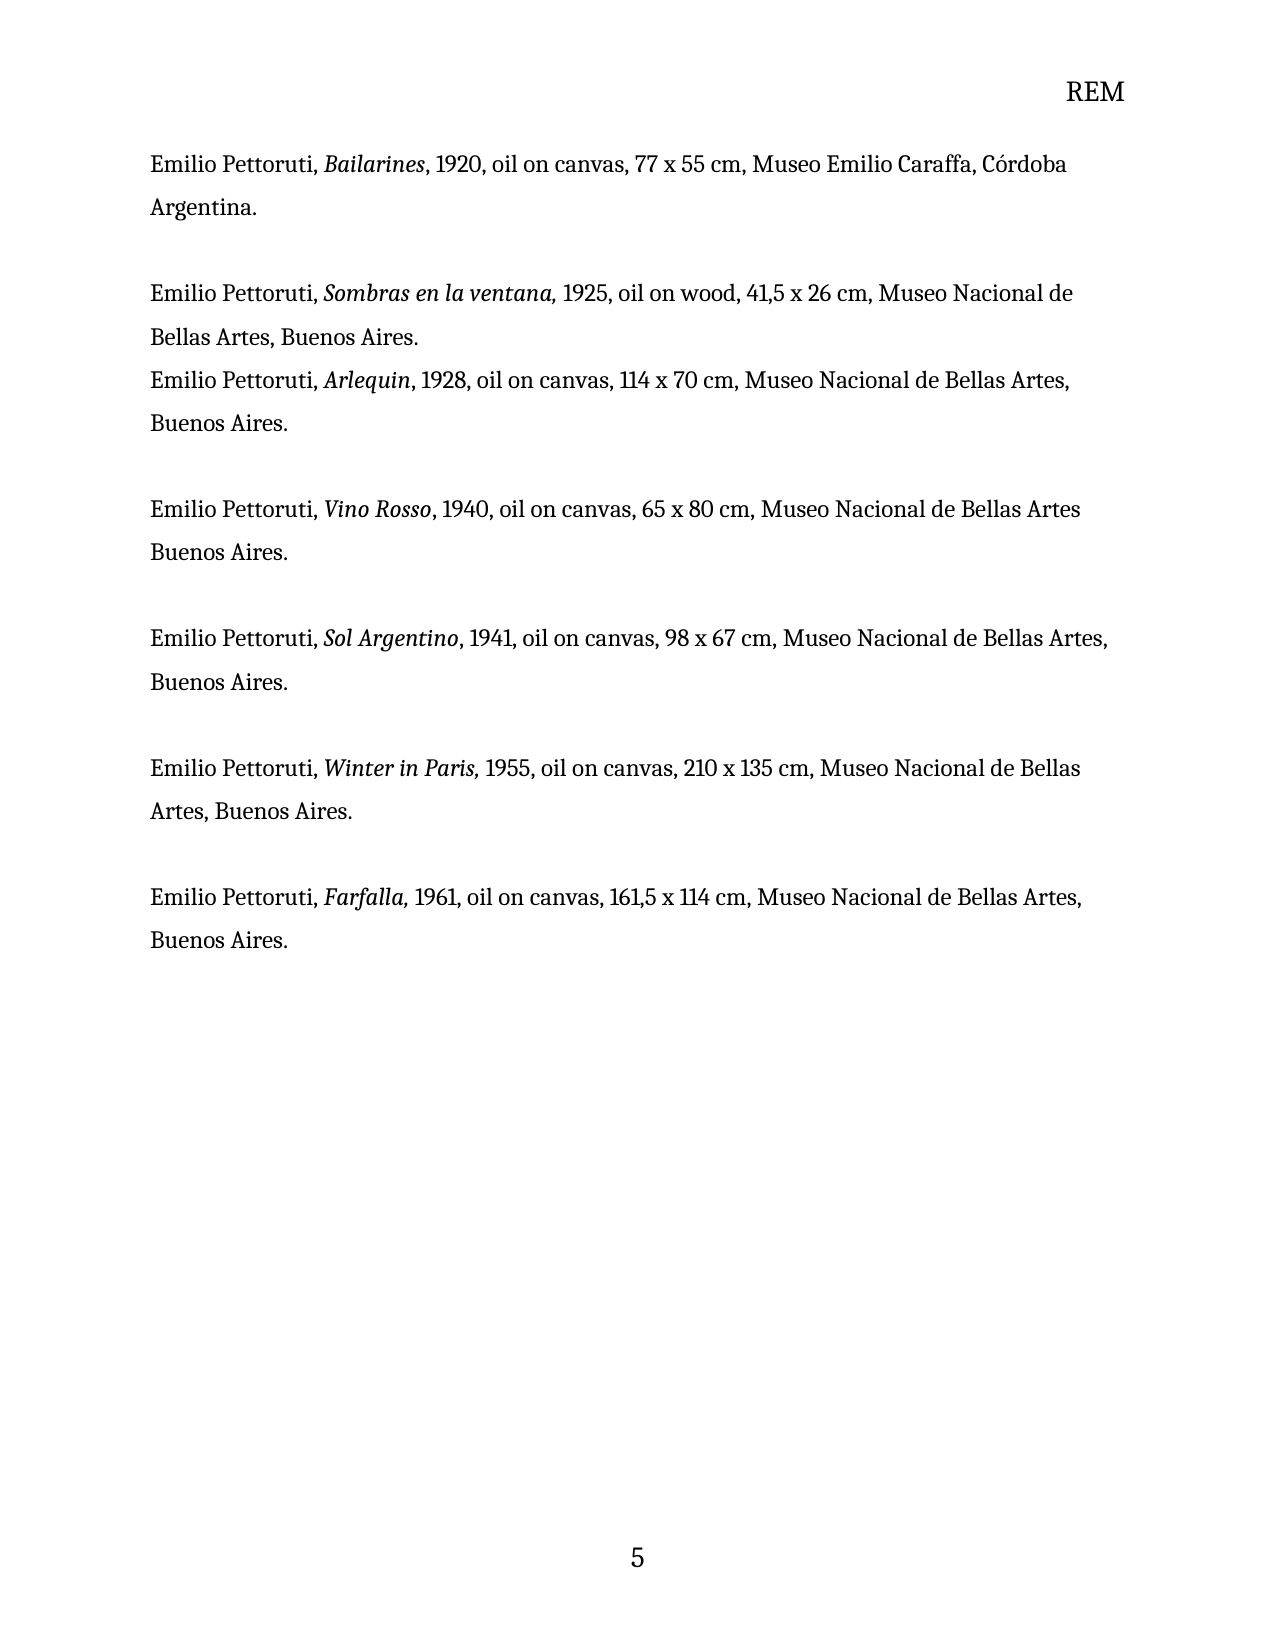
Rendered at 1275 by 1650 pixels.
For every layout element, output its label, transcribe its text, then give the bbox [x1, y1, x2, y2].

text Emilio Pettoruti, Arlequin, 1928, oil on canvas, 114 x 70 cm, Museo Nacional de Bellas Artes, Buenos Aires. [150, 366, 1125, 437]
text Emilio Pettoruti, Vino Rosso, 1940, oil on canvas, 65 x 80 cm, Museo Nacional de Bellas Artes Buenos Aires. [150, 495, 1125, 567]
text Emilio Pettoruti, Bailarines, 1920, oil on canvas, 77 x 55 cm, Museo Emilio Caraffa, Córdoba Argentina. [150, 150, 1125, 222]
text Emilio Pettoruti, Sombras en la ventana, 1925, oil on wood, 41,5 x 26 cm, Museo Nacional de Bellas Artes, Buenos Aires. [150, 279, 1125, 351]
text Emilio Pettoruti, Farfalla, 1961, oil on canvas, 161,5 x 114 cm, Museo Nacional de Bellas Artes, Buenos Aires. [150, 883, 1125, 955]
text Emilio Pettoruti, Winter in Paris, 1955, oil on canvas, 210 x 135 cm, Museo Nacional de Bellas Artes, Buenos Aires. [150, 754, 1125, 826]
text Emilio Pettoruti, Sol Argentino, 1941, oil on canvas, 98 x 67 cm, Museo Nacional de Bellas Artes, Buenos Aires. [150, 624, 1125, 696]
